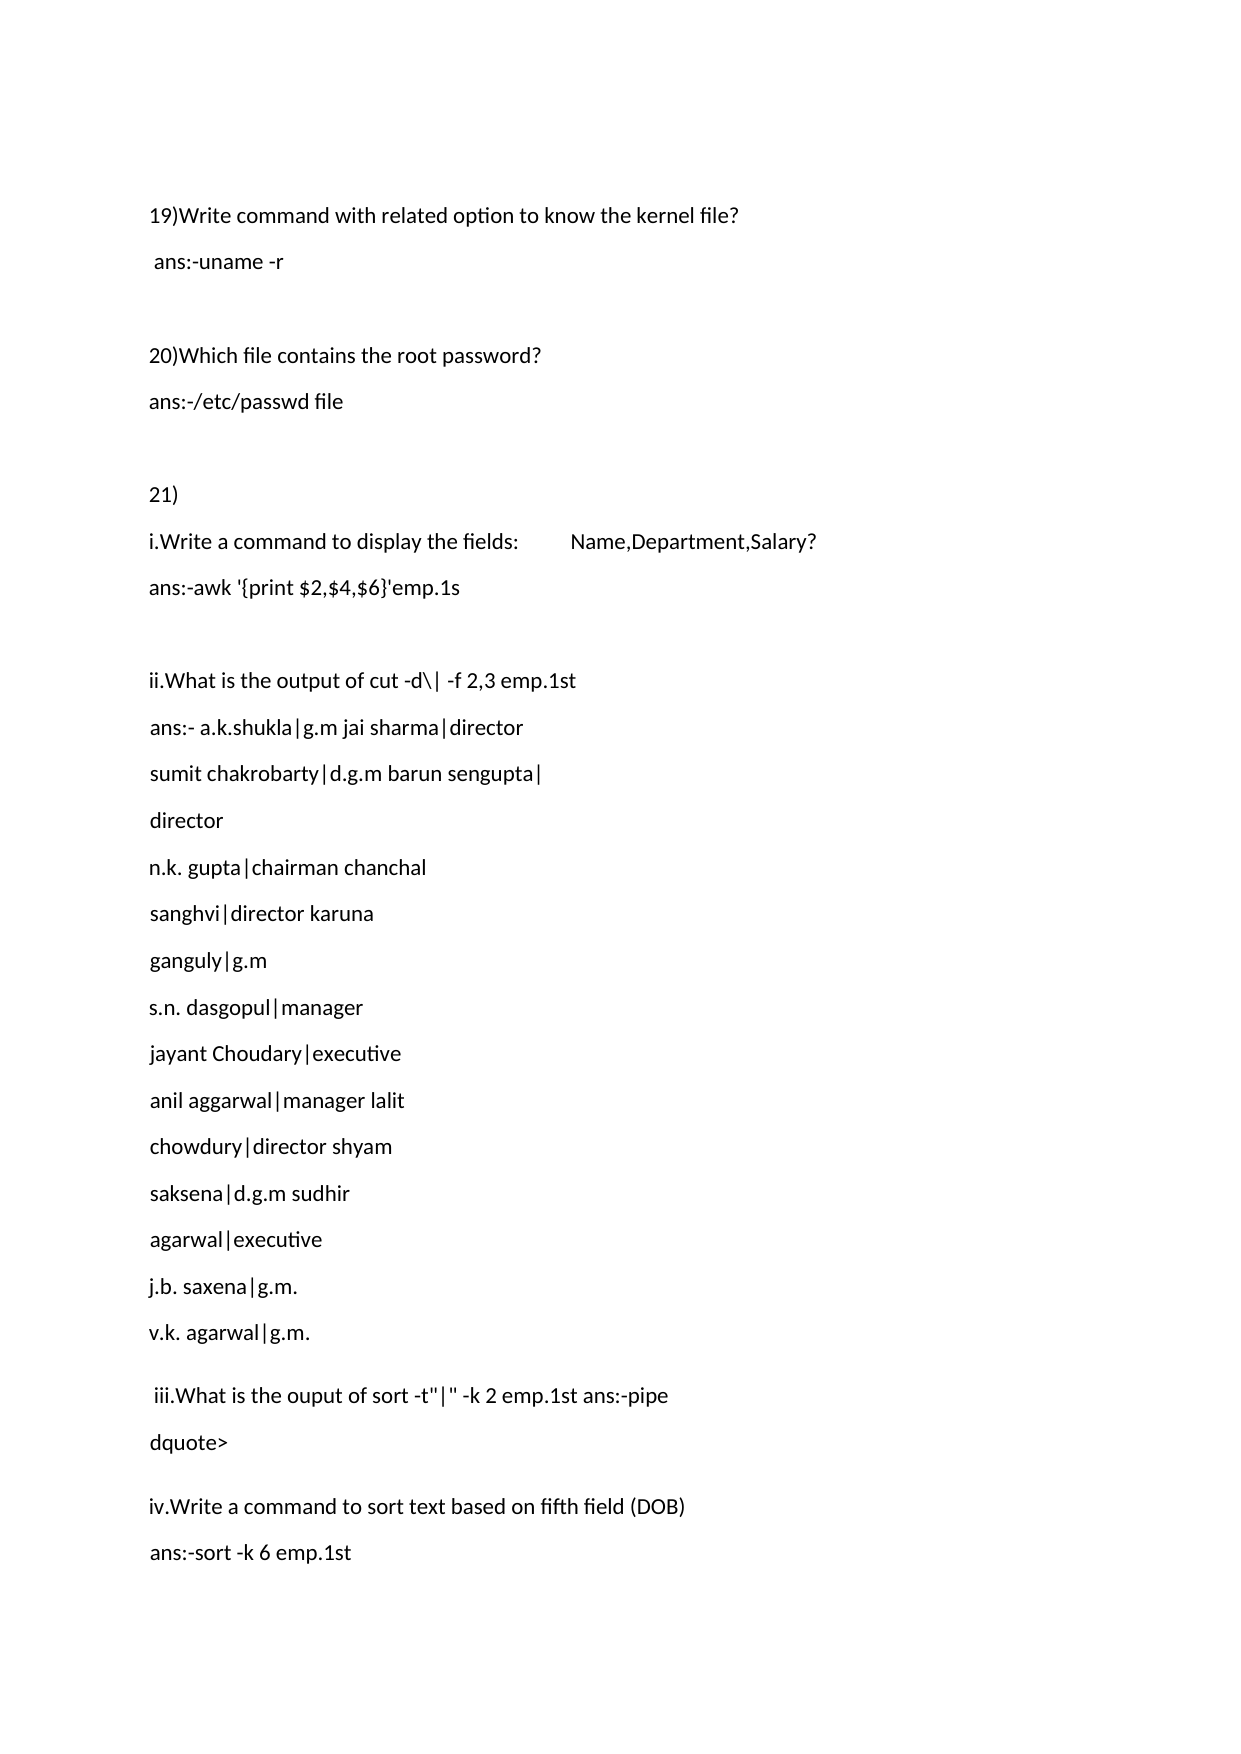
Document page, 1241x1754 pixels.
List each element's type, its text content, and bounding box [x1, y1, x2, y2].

text 20)Which file contains the root password? [148, 341, 1084, 369]
text ii.What is the output of cut -d\| -f 2,3 emp.1st ans:- a.k.shukla|g.m jai sharma|director sumit chakrobarty|d.g.m barun sengupta|director [148, 667, 579, 834]
text 21) [148, 480, 1084, 508]
text n.k. gupta|chairman chanchal sanghvi|director karuna ganguly|g.m [148, 853, 429, 974]
text ans:-uname -r [148, 247, 1084, 275]
text iii.What is the ouput of sort -t"|" -k 2 emp.1st ans:-pipe dquote> [148, 1382, 689, 1456]
text s.n. dasgopul|manager jayant Choudary|executive anil aggarwal|manager lalit chowdury|director shyam saksena|d.g.m sudhir agarwal|executive [148, 993, 406, 1253]
text ans:-/etc/passwd file [148, 387, 1084, 415]
text ans:-awk '{print $2,$4,$6}'emp.1s [148, 573, 1084, 601]
text v.k. agarwal|g.m. [148, 1318, 689, 1346]
text 19)Write command with related option to know the kernel file? [148, 201, 1084, 229]
text j.b. saxena|g.m. [148, 1272, 1084, 1300]
text iv.Write a command to sort text based on fifth field (DOB) ans:-sort -k 6 emp.1st [148, 1492, 689, 1567]
text i.Write a command to display the fields: Name,Department,Salary? [148, 527, 1084, 555]
